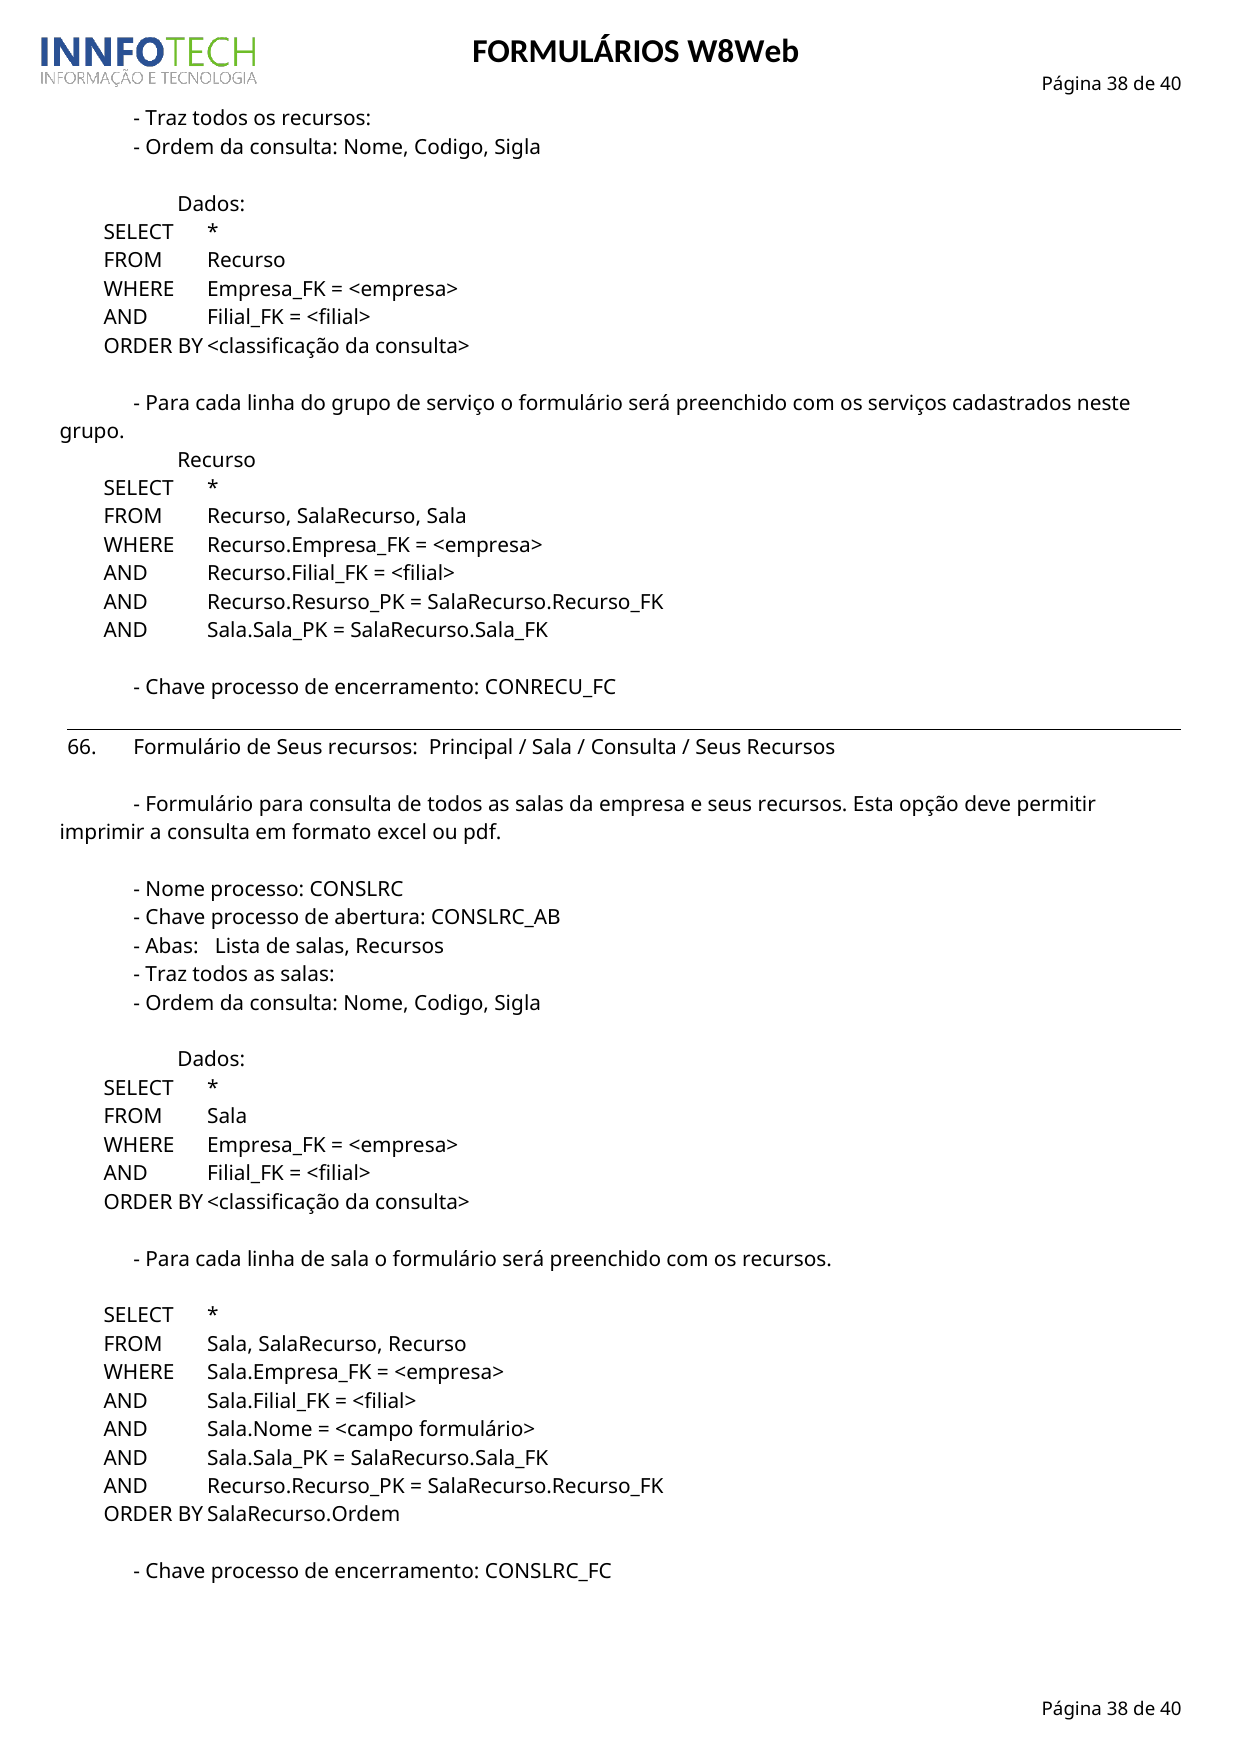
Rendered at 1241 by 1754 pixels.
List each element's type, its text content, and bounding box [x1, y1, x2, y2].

text AND Sala.Filial_FK = <filial> [103, 1386, 1181, 1414]
text - Chave processo de encerramento: CONSLRC_FC [59, 1556, 1181, 1585]
text - Para cada linha do grupo de serviço o formulário será preenchido com os serviços cadastrados neste grupo. [59, 388, 1181, 445]
subtitle Formulário de Seus recursos: Principal / Sala / Consulta / Seus Recursos [67, 730, 1181, 760]
text SELECT * [103, 473, 1181, 502]
text - Traz todos os recursos: [59, 103, 1181, 132]
text Dados: [29, 189, 1181, 217]
text ORDER BY <classificação da consulta> [103, 1187, 1181, 1215]
text FROM Recurso, SalaRecurso, Sala [103, 502, 1181, 530]
text SELECT * [103, 217, 1181, 246]
text AND Filial_FK = <filial> [103, 1158, 1181, 1187]
text - Abas: Lista de salas, Recursos [59, 931, 1181, 959]
text Recurso [103, 445, 1181, 473]
text - Ordem da consulta: Nome, Codigo, Sigla [59, 132, 1181, 160]
text FROM Sala [103, 1101, 1181, 1130]
text AND Recurso.Resurso_PK = SalaRecurso.Recurso_FK [103, 587, 1181, 615]
text WHERE Recurso.Empresa_FK = <empresa> [103, 530, 1181, 558]
text WHERE Empresa_FK = <empresa> [103, 1130, 1181, 1158]
text AND Recurso.Filial_FK = <filial> [103, 558, 1181, 587]
picture [29, 18, 269, 99]
text AND Sala.Sala_PK = SalaRecurso.Sala_FK [103, 1443, 1181, 1471]
text AND Recurso.Recurso_PK = SalaRecurso.Recurso_FK [103, 1471, 1181, 1499]
text WHERE Empresa_FK = <empresa> [103, 274, 1181, 302]
text FROM Sala, SalaRecurso, Recurso [103, 1329, 1181, 1357]
text - Nome processo: CONSLRC [59, 874, 1181, 902]
text - Para cada linha de sala o formulário será preenchido com os recursos. [59, 1244, 1181, 1272]
text WHERE Sala.Empresa_FK = <empresa> [103, 1357, 1181, 1386]
text Dados: [29, 1044, 1181, 1073]
text - Ordem da consulta: Nome, Codigo, Sigla [59, 988, 1181, 1016]
text AND Sala.Nome = <campo formulário> [103, 1414, 1181, 1443]
text - Traz todos as salas: [59, 959, 1181, 988]
text - Chave processo de abertura: CONSLRC_AB [59, 902, 1181, 931]
text ORDER BY SalaRecurso.Ordem [103, 1499, 1181, 1528]
text ORDER BY <classificação da consulta> [103, 331, 1181, 359]
text AND Sala.Sala_PK = SalaRecurso.Sala_FK [103, 615, 1181, 644]
text FROM Recurso [103, 246, 1181, 274]
text - Formulário para consulta de todos as salas da empresa e seus recursos. Esta opção deve permitir imprimir a consulta em formato excel ou pdf. [59, 789, 1181, 846]
text SELECT * [103, 1301, 1181, 1329]
text - Chave processo de encerramento: CONRECU_FC [59, 672, 1181, 701]
text AND Filial_FK = <filial> [103, 302, 1181, 331]
text SELECT * [103, 1073, 1181, 1101]
